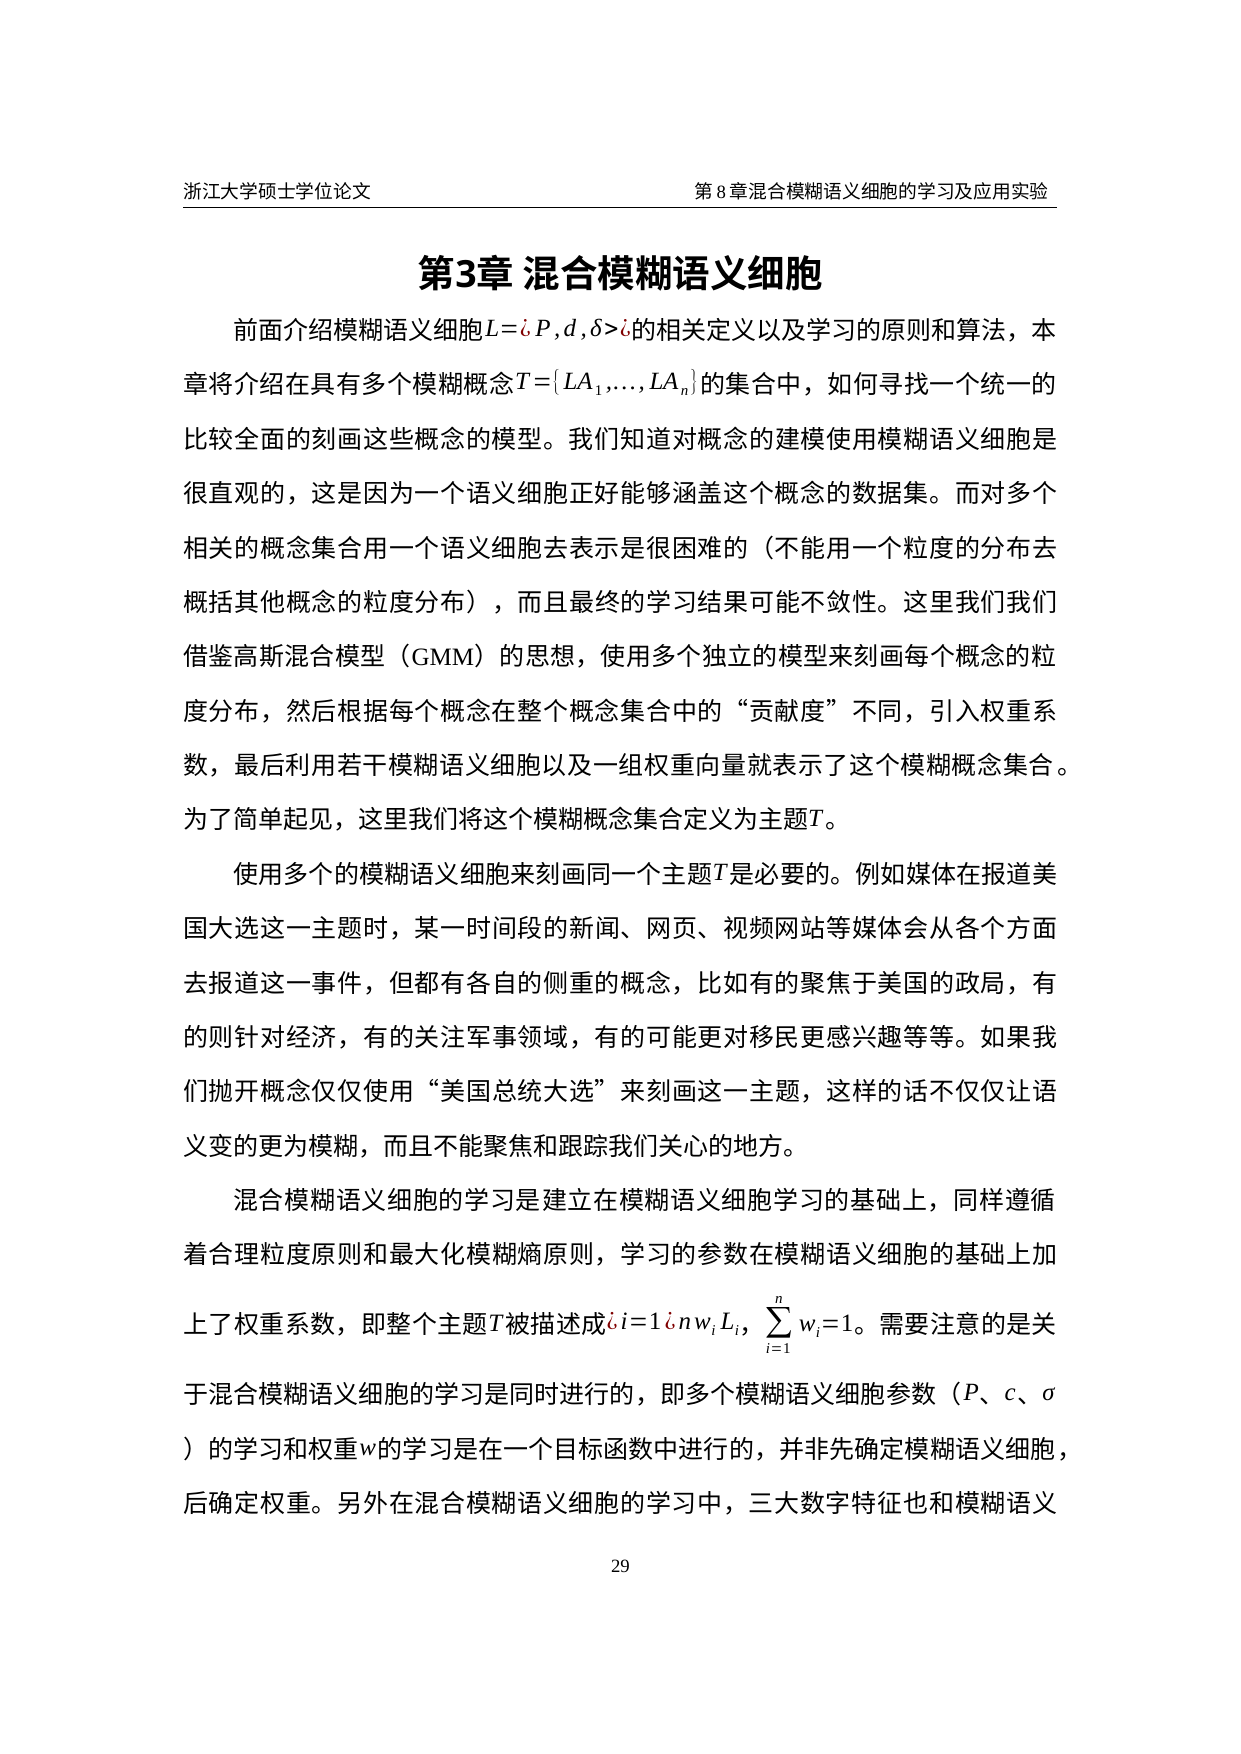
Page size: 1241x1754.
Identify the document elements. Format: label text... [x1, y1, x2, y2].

subtitle 混合模糊语义细胞 [183, 243, 1057, 298]
text 前面介绍模糊语义细胞的相关定义以及学习的原则和算法，本章将介绍在具有多个模糊概念的集合中，如何寻找一个统一的比较全面的刻画这些概念的模型。我们知道对概念的建模使用模糊语义细胞是很直观的，这是因为一个语义细胞正好能够涵盖这个概念的数据集。而对多个相关的概念集合用一个语义细胞去表示是很困难的（不能用一个粒度的分布去概括其他概念的粒度分布），而且最终的学习结果可能不敛性。这里我们我们借鉴高斯混合模型（GMM）的思想，使用多个独立的模型来刻画每个概念的粒度分布，然后根据每个概念在整个概念集合中的“贡献度”不同，引入权重系数，最后利用若干模糊语义细胞以及一组权重向量就表示了这个模糊概念集合。为了简单起见，这里我们将这个模糊概念集合定义为主题。 [183, 311, 1057, 836]
text 使用多个的模糊语义细胞来刻画同一个主题是必要的。例如媒体在报道美国大选这一主题时，某一时间段的新闻、网页、视频网站等媒体会从各个方面去报道这一事件，但都有各自的侧重的概念，比如有的聚焦于美国的政局，有的则针对经济，有的关注军事领域，有的可能更对移民更感兴趣等等。如果我们抛开概念仅仅使用“美国总统大选”来刻画这一主题，这样的话不仅仅让语义变的更为模糊，而且不能聚焦和跟踪我们关心的地方。 [183, 854, 1057, 1162]
